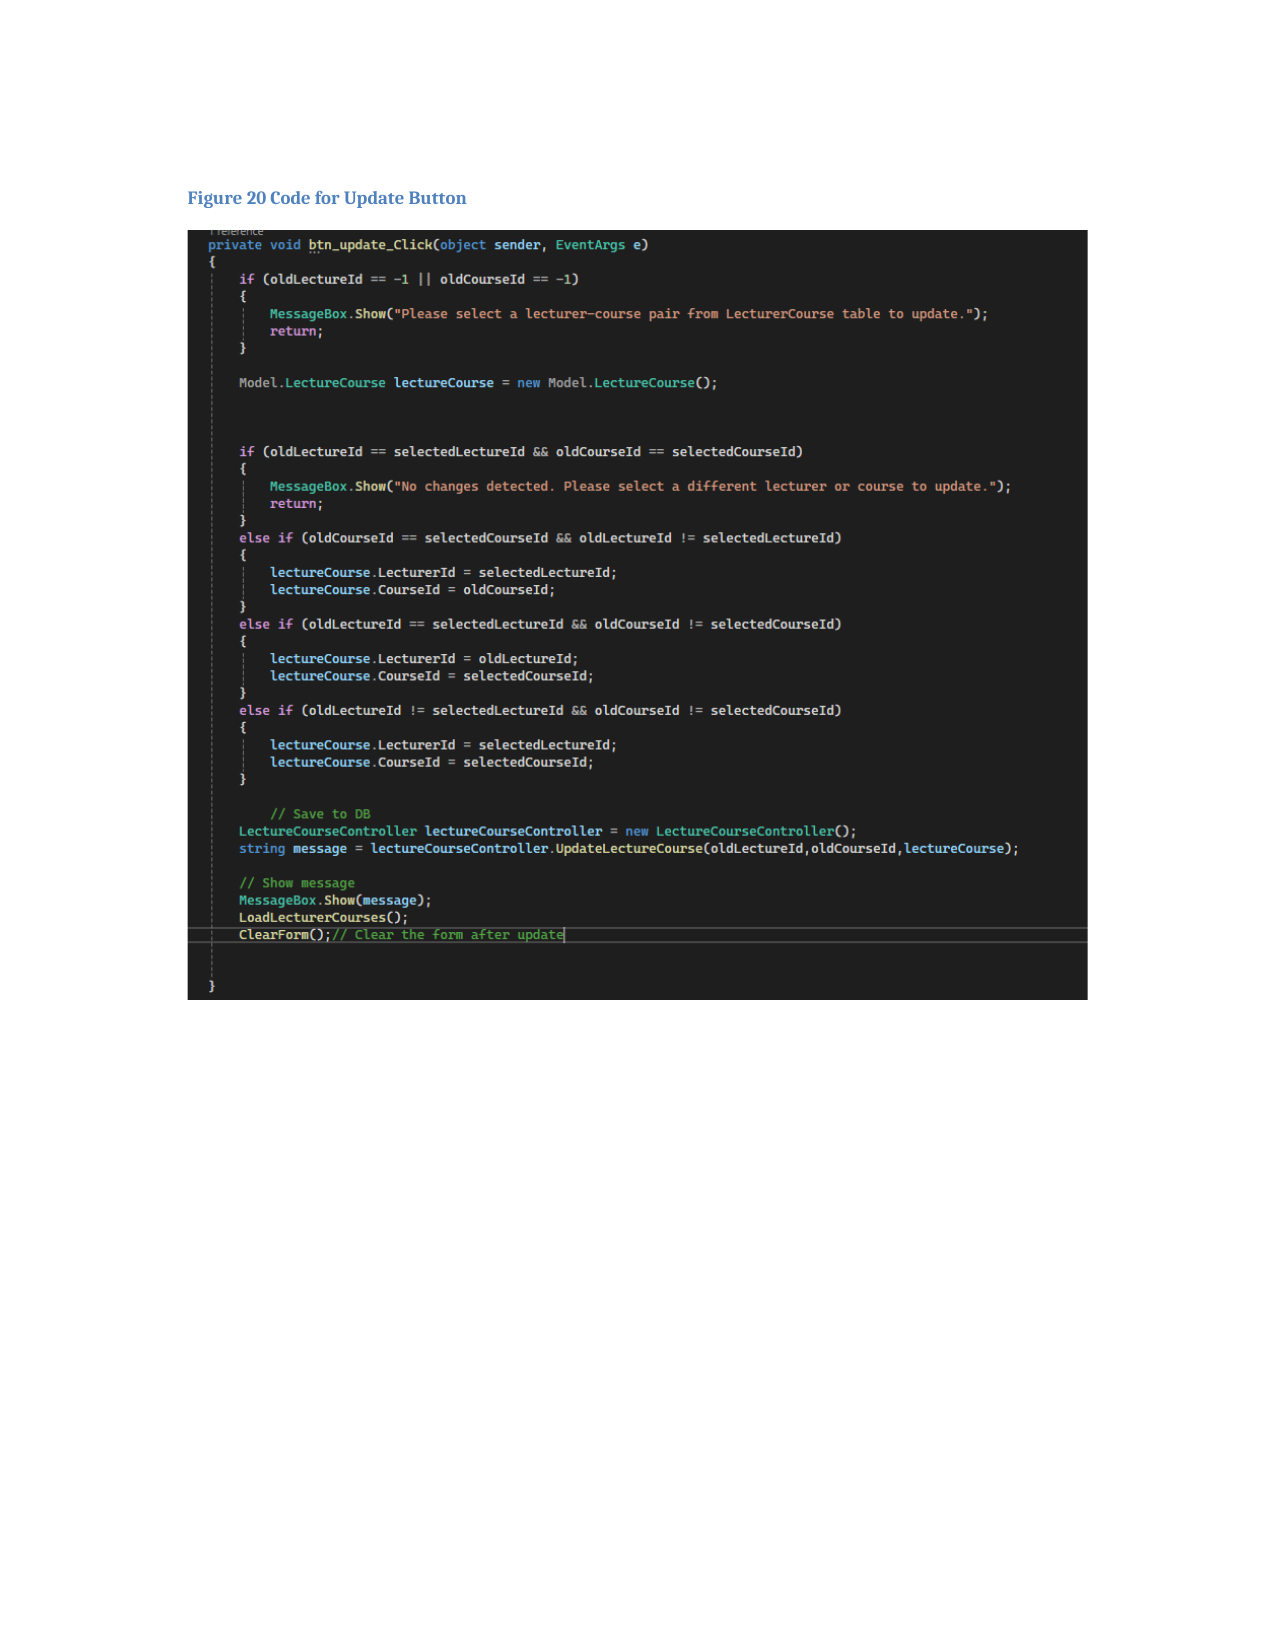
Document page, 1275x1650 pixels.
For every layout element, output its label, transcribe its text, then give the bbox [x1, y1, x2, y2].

picture [187, 230, 1088, 1000]
